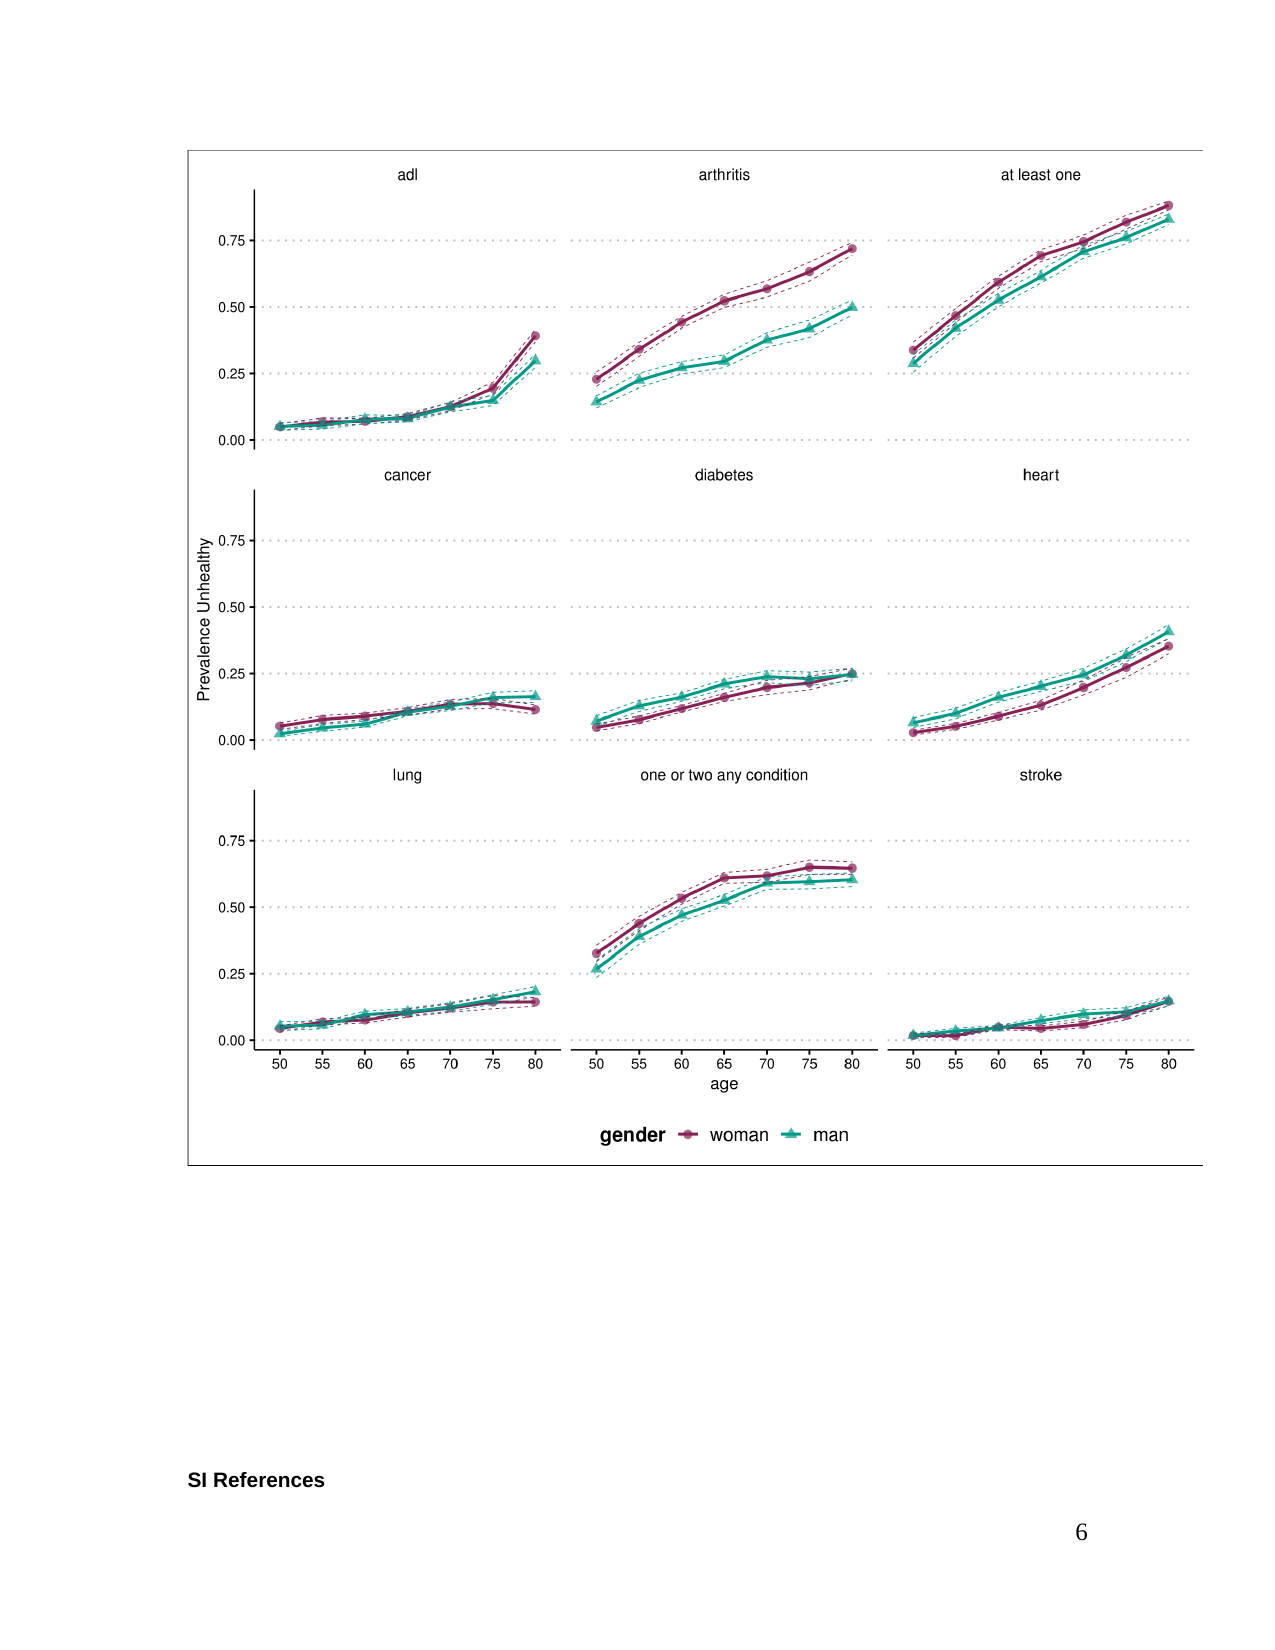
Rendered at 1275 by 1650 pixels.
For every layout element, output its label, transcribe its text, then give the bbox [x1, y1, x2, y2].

picture [187, 150, 1203, 1166]
text SI References [187, 1467, 1087, 1491]
